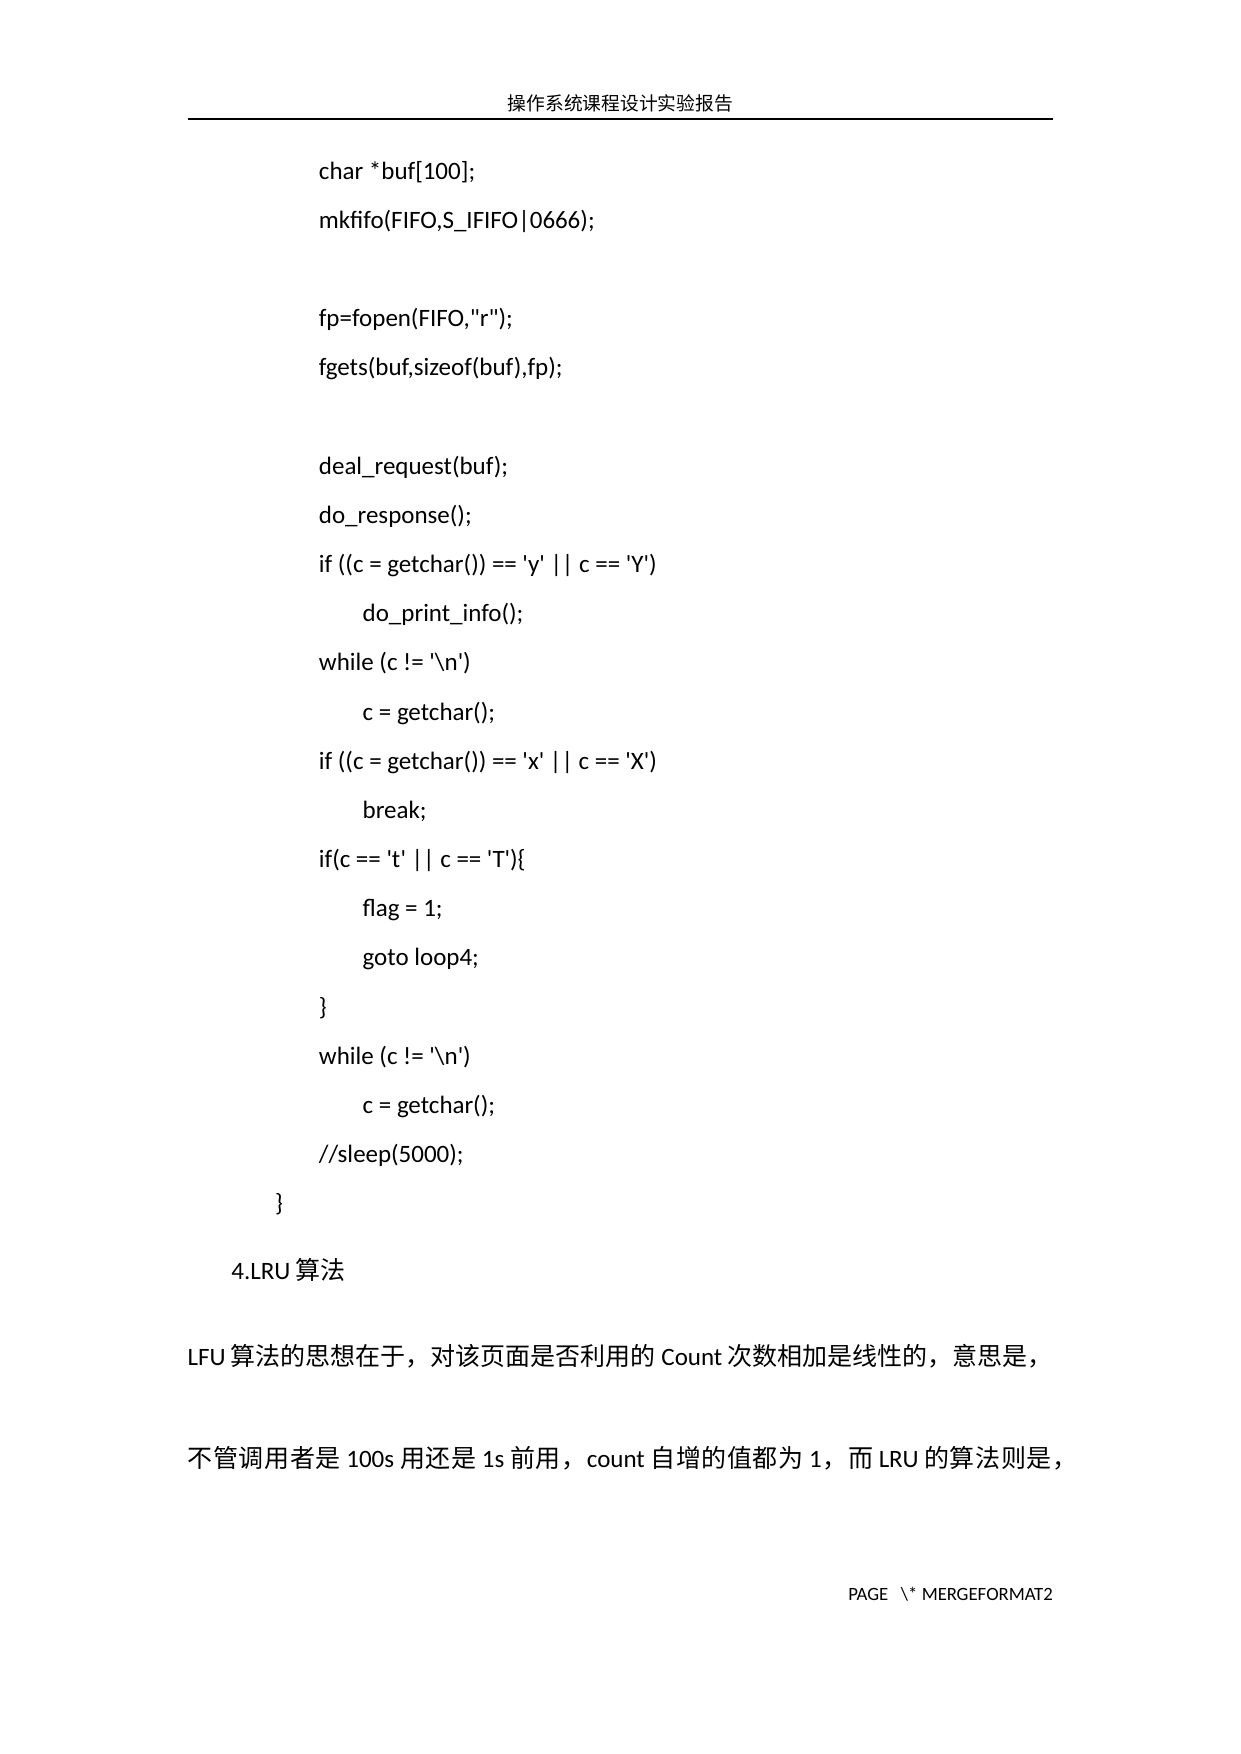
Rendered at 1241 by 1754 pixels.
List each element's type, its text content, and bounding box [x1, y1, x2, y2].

list if ((c = getchar()) == 'y' || c == 'Y') [187, 546, 1053, 580]
list c = getchar(); [187, 1087, 1053, 1121]
list LRU算法 [187, 1235, 1053, 1303]
list char *buf[100]; [187, 153, 1053, 187]
list } [187, 1186, 1053, 1219]
list do_print_info(); [187, 596, 1053, 629]
list //sleep(5000); [187, 1136, 1053, 1170]
list mkfifo(FIFO,S_IFIFO|0666); [187, 202, 1053, 236]
list fp=fopen(FIFO,"r"); [187, 301, 1053, 334]
list c = getchar(); [187, 694, 1053, 728]
list break; [187, 792, 1053, 826]
list do_response(); [187, 497, 1053, 531]
list } [187, 989, 1053, 1023]
list if(c == 't' || c == 'T'){ [187, 841, 1053, 875]
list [187, 1321, 1053, 1491]
list flag = 1; [187, 891, 1053, 924]
list deal_request(buf); [187, 448, 1053, 482]
list while (c != '\n') [187, 645, 1053, 679]
list fgets(buf,sizeof(buf),fp); [187, 350, 1053, 384]
list if ((c = getchar()) == 'x' || c == 'X') [187, 743, 1053, 777]
list while (c != '\n') [187, 1038, 1053, 1072]
list goto loop4; [187, 940, 1053, 974]
